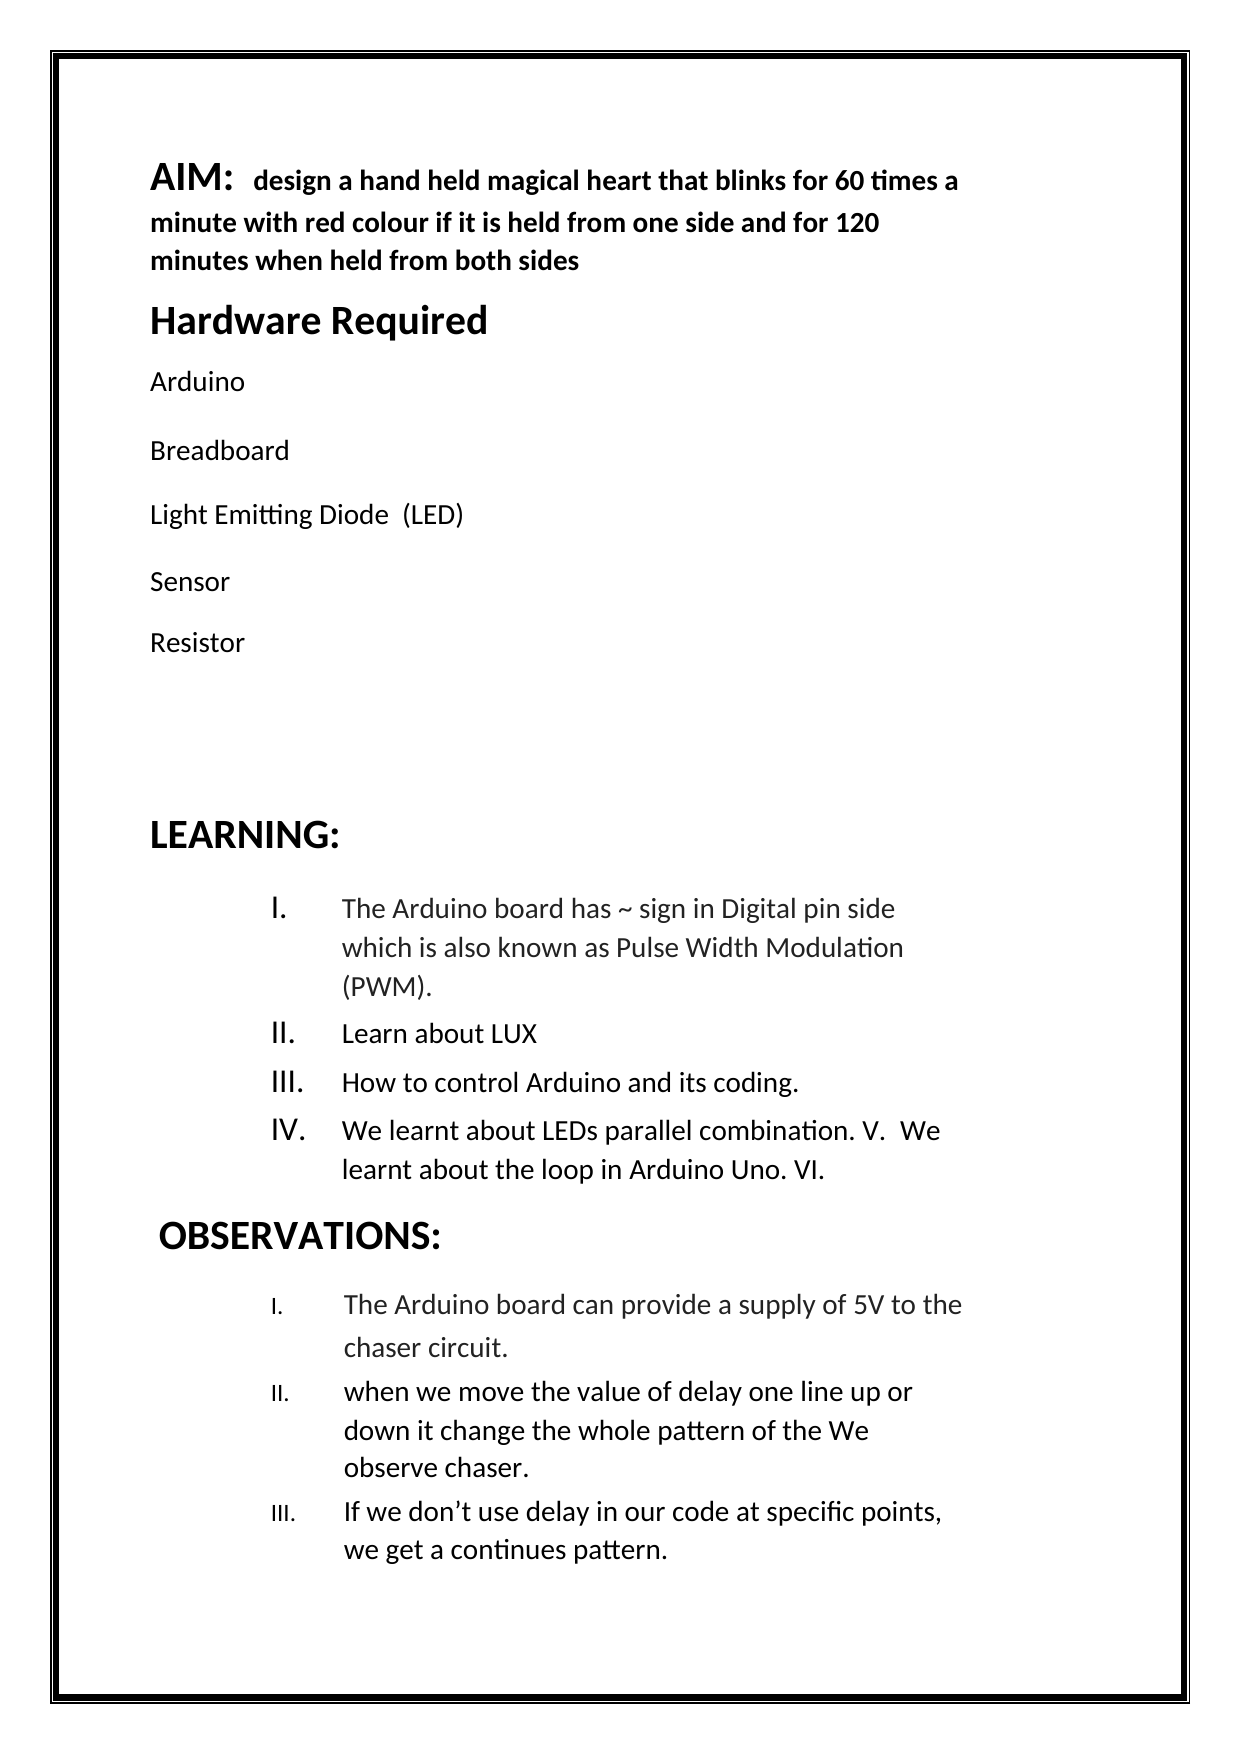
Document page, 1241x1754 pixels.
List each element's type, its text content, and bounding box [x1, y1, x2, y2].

list Learn about LUX [271, 1011, 967, 1052]
text Hardware Required [150, 294, 979, 345]
text Light Emitting Diode (LED) [150, 496, 967, 532]
text Resistor [150, 624, 967, 660]
text LEARNING: [150, 808, 967, 859]
text Breadboard [150, 432, 967, 467]
text AIM: design a hand held magical heart that blinks for 60 times a minute with red colour if it is held from one side and for 120 minutes when held from both sides [150, 150, 979, 278]
text Sensor [150, 563, 967, 599]
list How to control Arduino and its coding. [271, 1060, 967, 1100]
list The Arduino board can provide a supply of 5V to the chaser circuit. [271, 1286, 967, 1366]
list The Arduino board has ~ sign in Digital pin side which is also known as Pulse Width Modulation (PWM). [271, 886, 967, 1003]
text OBSERVATIONS: [150, 1209, 979, 1260]
list We learnt about LEDs parallel combination. V. We learnt about the loop in Arduino Uno. VI. [271, 1108, 967, 1187]
text Arduino [150, 363, 967, 399]
list If we don’t use delay in our code at specific points, we get a continues pattern. [271, 1493, 967, 1566]
list when we move the value of delay one line up or down it change the whole pattern of the We observe chaser. [271, 1373, 967, 1485]
